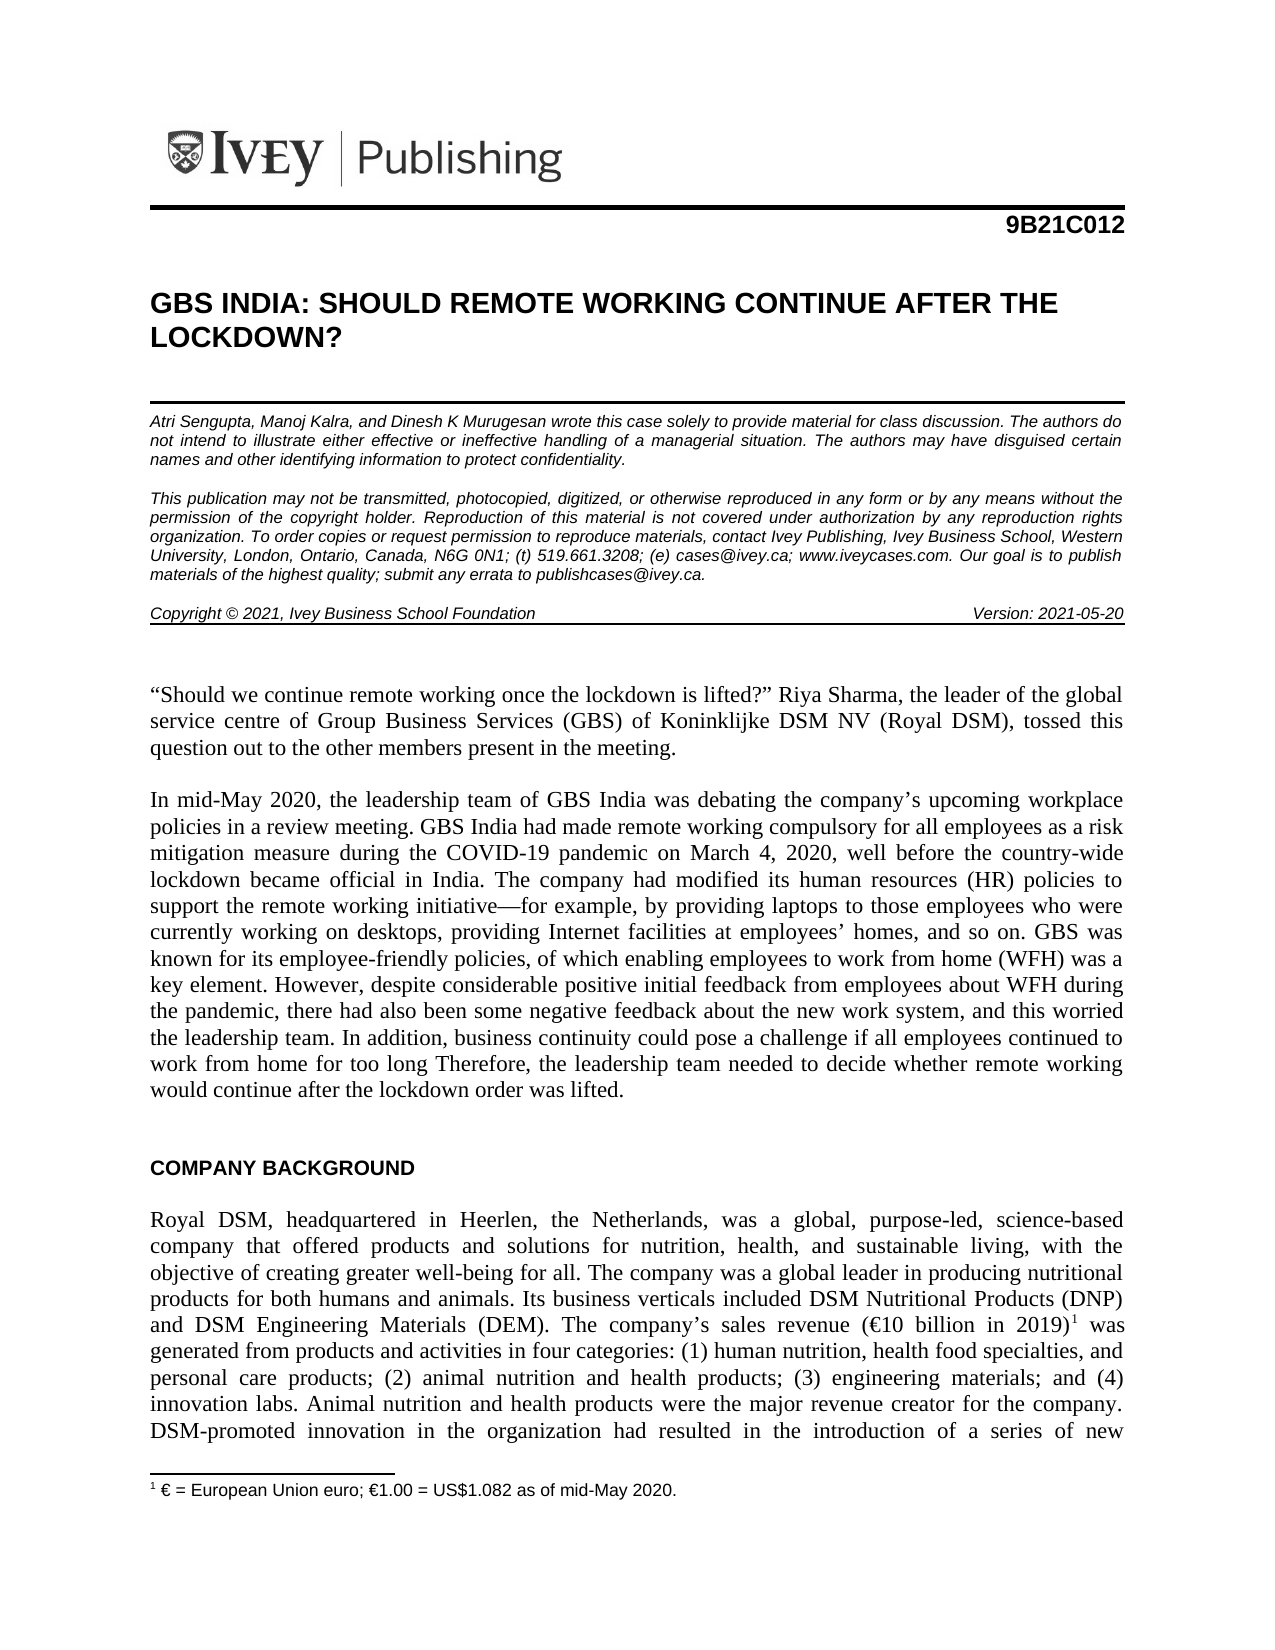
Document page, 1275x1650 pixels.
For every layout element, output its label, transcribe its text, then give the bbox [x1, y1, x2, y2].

text “Should we continue remote working once the lockdown is lifted?” Riya Sharma, the leader of the global service centre of Group Business Services (GBS) of Koninklijke DSM NV (Royal DSM), tossed this question out to the other members present in the meeting. [150, 681, 1125, 760]
title GbS India: Should remote working continue after the lockdown? [150, 286, 1125, 353]
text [150, 1206, 1125, 1443]
text In mid-May 2020, the leadership team of GBS India was debating the company’s upcoming workplace policies in a review meeting. GBS India had made remote working compulsory for all employees as a risk mitigation measure during the COVID-19 pandemic on March 4, 2020, well before the country-wide lockdown became official in India. The company had modified its human resources (HR) policies to support the remote working initiative—for example, by providing laptops to those employees who were currently working on desktops, providing Internet facilities at employees’ homes, and so on. GBS was known for its employee-friendly policies, of which enabling employees to work from home (WFH) was a key element. However, despite considerable positive initial feedback from employees about WFH during the pandemic, there had also been some negative feedback about the new work system, and this worried the leadership team. In addition, business continuity could pose a challenge if all employees continued to work from home for too long Therefore, the leadership team needed to decide whether remote working would continue after the lockdown order was lifted. [150, 787, 1125, 1103]
text Copyright © 2021, Ivey Business School Foundation Version: 2021-05-20 [150, 603, 1125, 623]
text 9b21c012 [150, 210, 1125, 238]
text This publication may not be transmitted, photocopied, digitized, or otherwise reproduced in any form or by any means without the permission of the copyright holder. Reproduction of this material is not covered under authorization by any reproduction rights organization. To order copies or request permission to reproduce materials, contact Ivey Publishing, Ivey Business School, Western University, London, Ontario, Canada, N6G 0N1; (t) 519.661.3208; (e) cases@ivey.ca; www.iveycases.com. Our goal is to publish materials of the highest quality; submit any errata to publishcases@ivey.ca. i1v2e5y5pubs [150, 488, 1125, 584]
text Atri Sengupta, Manoj Kalra, and Dinesh K Murugesan wrote this case solely to provide material for class discussion. The authors do not intend to illustrate either effective or ineffective handling of a managerial situation. The authors may have disguised certain names and other identifying information to protect confidentiality. [150, 404, 1125, 469]
text Company Background [150, 1156, 1125, 1179]
